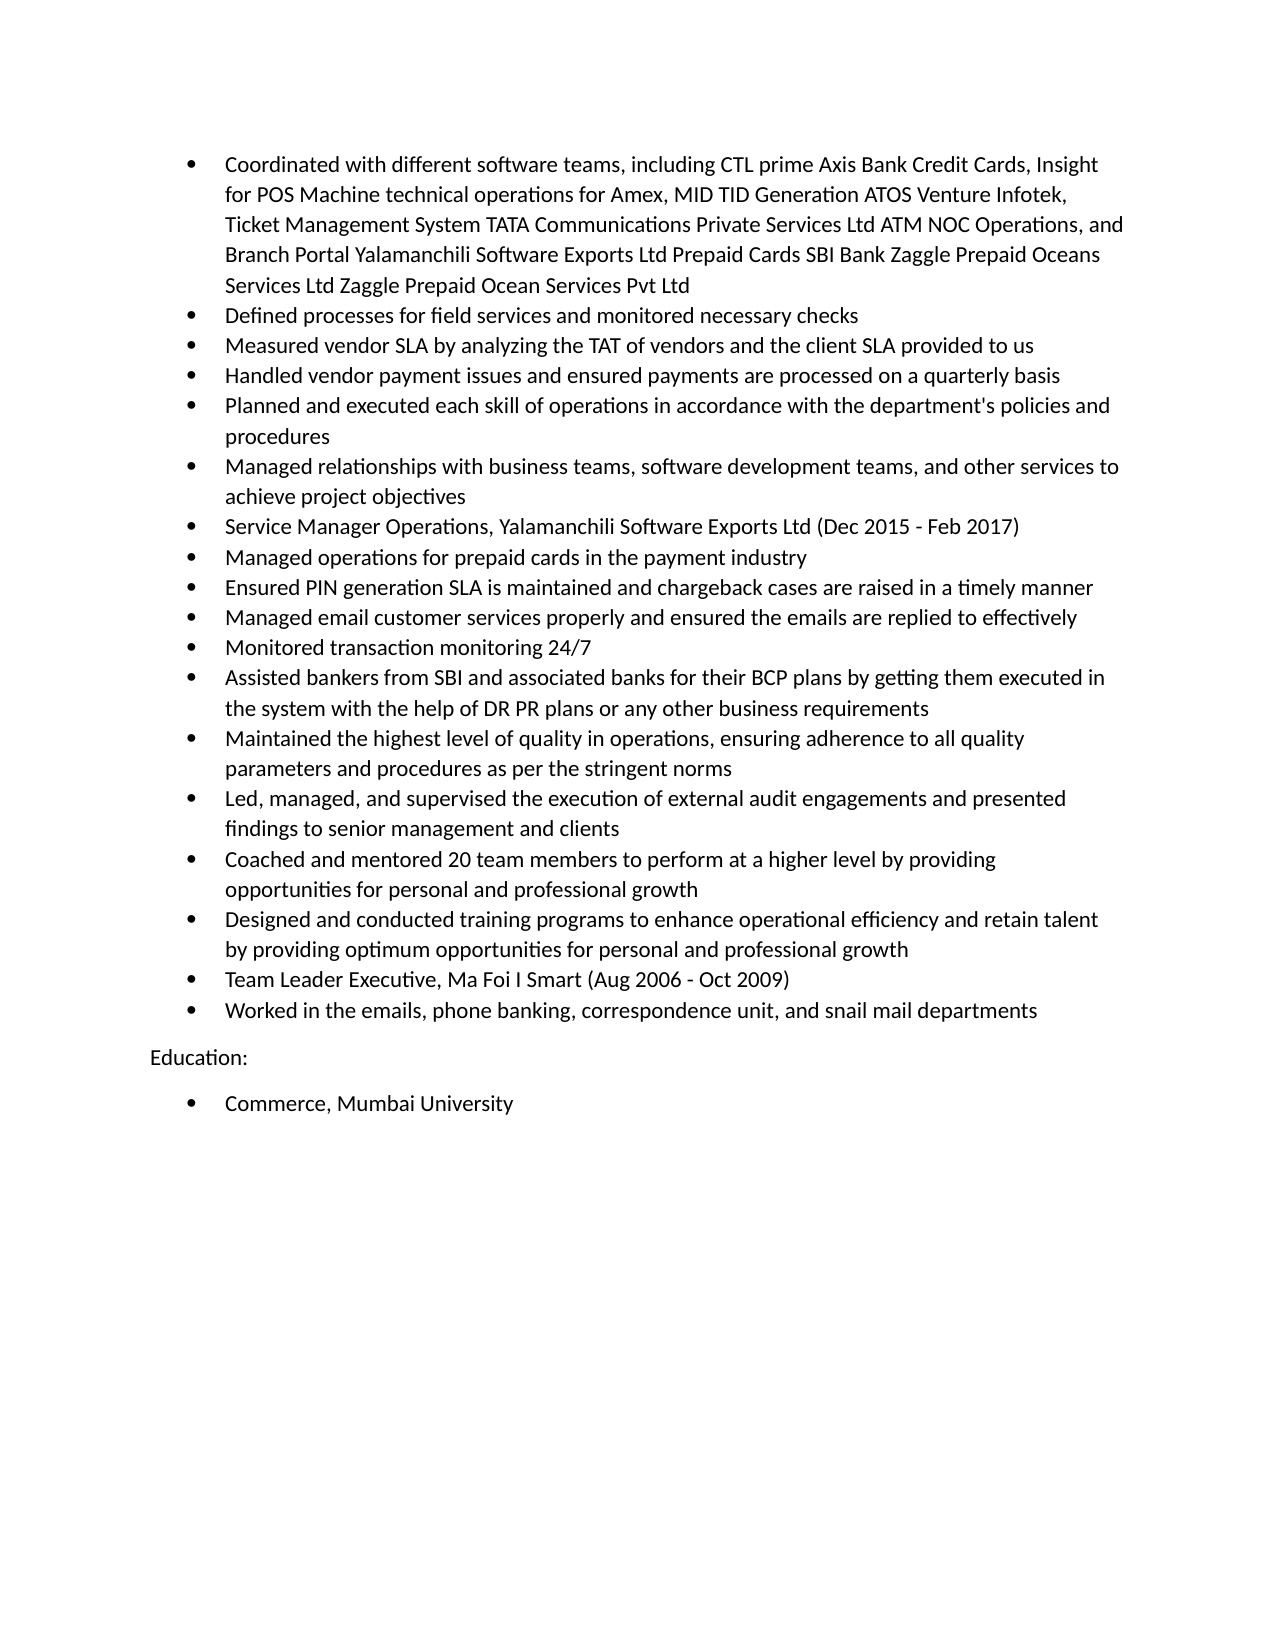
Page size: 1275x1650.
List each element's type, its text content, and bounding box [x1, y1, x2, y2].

list Commerce, Mumbai University [187, 1089, 1125, 1118]
list Coached and mentored 20 team members to perform at a higher level by providing opportunities for personal and professional growth [187, 845, 1125, 903]
list Handled vendor payment issues and ensured payments are processed on a quarterly basis [187, 361, 1125, 389]
list Ensured PIN generation SLA is maintained and chargeback cases are raised in a timely manner [187, 573, 1125, 601]
list Managed email customer services properly and ensured the emails are replied to effectively [187, 603, 1125, 631]
list Planned and executed each skill of operations in accordance with the department's policies and procedures [187, 392, 1125, 450]
list Service Manager Operations, Yalamanchili Software Exports Ltd (Dec 2015 - Feb 2017) [187, 512, 1125, 541]
list Defined processes for field services and monitored necessary checks [187, 301, 1125, 329]
list Designed and conducted training programs to enhance operational efficiency and retain talent by providing optimum opportunities for personal and professional growth [187, 905, 1125, 963]
list Worked in the emails, phone banking, correspondence unit, and snail mail departments [187, 996, 1125, 1024]
list Team Leader Executive, Ma Foi I Smart (Aug 2006 - Oct 2009) [187, 966, 1125, 994]
list Managed relationships with business teams, software development teams, and other services to achieve project objectives [187, 452, 1125, 510]
list Measured vendor SLA by analyzing the TAT of vendors and the client SLA provided to us [187, 331, 1125, 359]
list Monitored transaction monitoring 24/7 [187, 633, 1125, 661]
list Managed operations for prepaid cards in the payment industry [187, 543, 1125, 571]
list Led, managed, and supervised the execution of external audit engagements and presented findings to senior management and clients [187, 784, 1125, 843]
list Assisted bankers from SBI and associated banks for their BCP plans by getting them executed in the system with the help of DR PR plans or any other business requirements [187, 663, 1125, 722]
text Education: [150, 1043, 1125, 1071]
list Coordinated with different software teams, including CTL prime Axis Bank Credit Cards, Insight for POS Machine technical operations for Amex, MID TID Generation ATOS Venture Infotek, Ticket Management System TATA Communications Private Services Ltd ATM NOC Operations, and Branch Portal Yalamanchili Software Exports Ltd Prepaid Cards SBI Bank Zaggle Prepaid Oceans Services Ltd Zaggle Prepaid Ocean Services Pvt Ltd [187, 150, 1125, 299]
list Maintained the highest level of quality in operations, ensuring adherence to all quality parameters and procedures as per the stringent norms [187, 724, 1125, 782]
